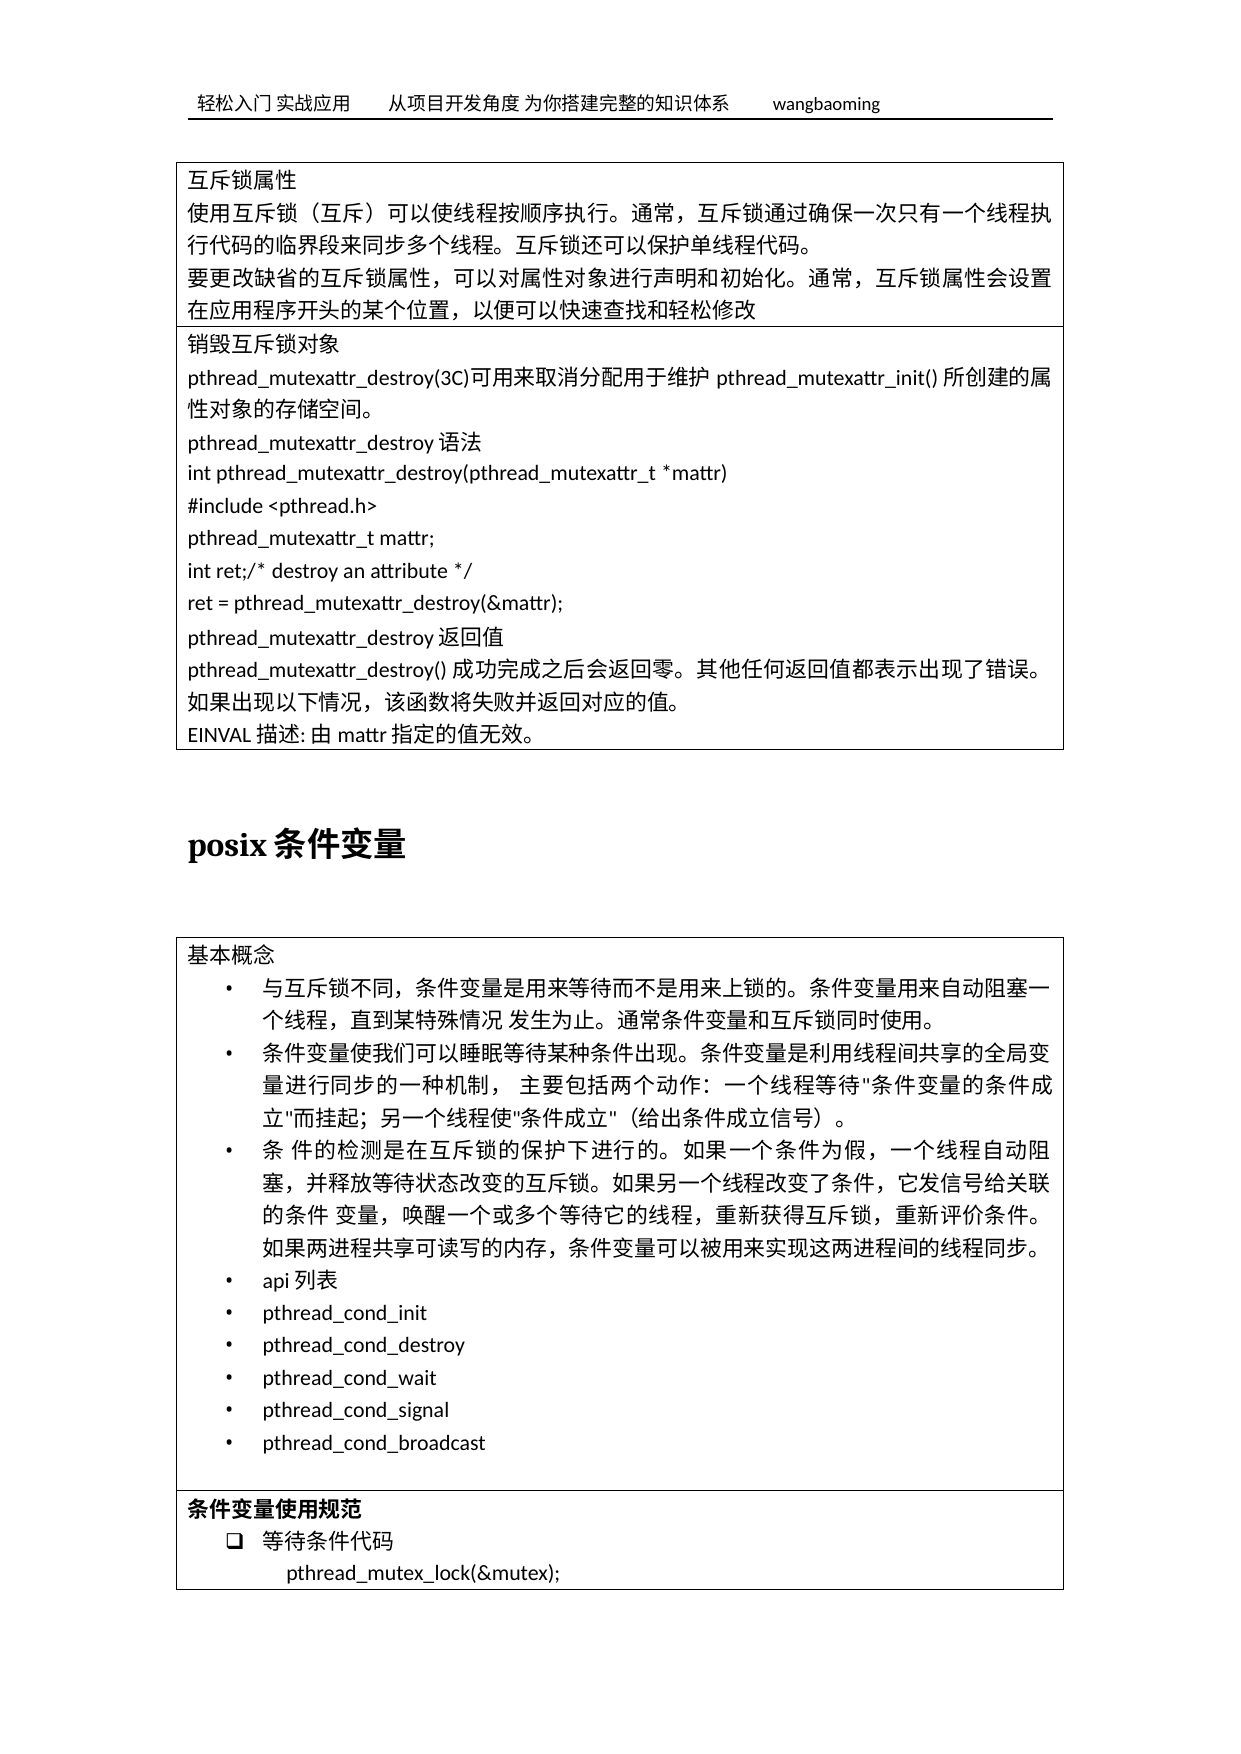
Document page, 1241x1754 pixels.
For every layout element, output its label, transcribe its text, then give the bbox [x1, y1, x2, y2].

table_cell 互斥锁属性 使用互斥锁（互斥）可以使线程按顺序执行。通常，互斥锁通过确保一次只有一个线程执行代码的临界段来同步多个线程。互斥锁还可以保护单线程代码。 要更改缺省的互斥锁属性，可以对属性对象进行声明和初始化。通常，互斥锁属性会设置在应用程序开头的某个位置，以便可以快速查找和轻松修改 [177, 163, 1063, 326]
table_header 基本概念 与互斥锁不同，条件变量是用来等待而不是用来上锁的。条件变量用来自动阻塞一个线程，直到某特殊情况 发生为止。通常条件变量和互斥锁同时使用。 条件变量使我们可以睡眠等待某种条件出现。条件变量是利用线程间共享的全局变量进行同步的一种机制， 主要包括两个动作：一个线程等待"条件变量的条件成立"而挂起；另一个线程使"条件成立"（给出条件成立信号）。 条 件的检测是在互斥锁的保护下进行的。如果一个条件为假，一个线程自动阻塞，并释放等待状态改变的互斥锁。如果另一个线程改变了条件，它发信号给关联的条件 变量，唤醒一个或多个等待它的线程，重新获得互斥锁，重新评价条件。如果两进程共享可读写的内存，条件变量可以被用来实现这两进程间的线程同步。 api列表 pthread_cond_init pthread_cond_destroy pthread_cond_wait pthread_cond_signal pthread_cond_broadcast [177, 938, 1063, 1490]
table_cell 销毁互斥锁对象 pthread_mutexattr_destroy(3C)可用来取消分配用于维护 pthread_mutexattr_init() 所创建的属性对象的存储空间。 pthread_mutexattr_destroy 语法 int pthread_mutexattr_destroy(pthread_mutexattr_t *mattr) #include <pthread.h> pthread_mutexattr_t mattr; int ret;/* destroy an attribute */ ret = pthread_mutexattr_destroy(&mattr); pthread_mutexattr_destroy 返回值 pthread_mutexattr_destroy() 成功完成之后会返回零。其他任何返回值都表示出现了错误。如果出现以下情况，该函数将失败并返回对应的值。 EINVAL 描述: 由 mattr 指定的值无效。 [177, 327, 1063, 749]
subtitle posix条件变量 [187, 810, 1053, 875]
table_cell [177, 1491, 1063, 1589]
